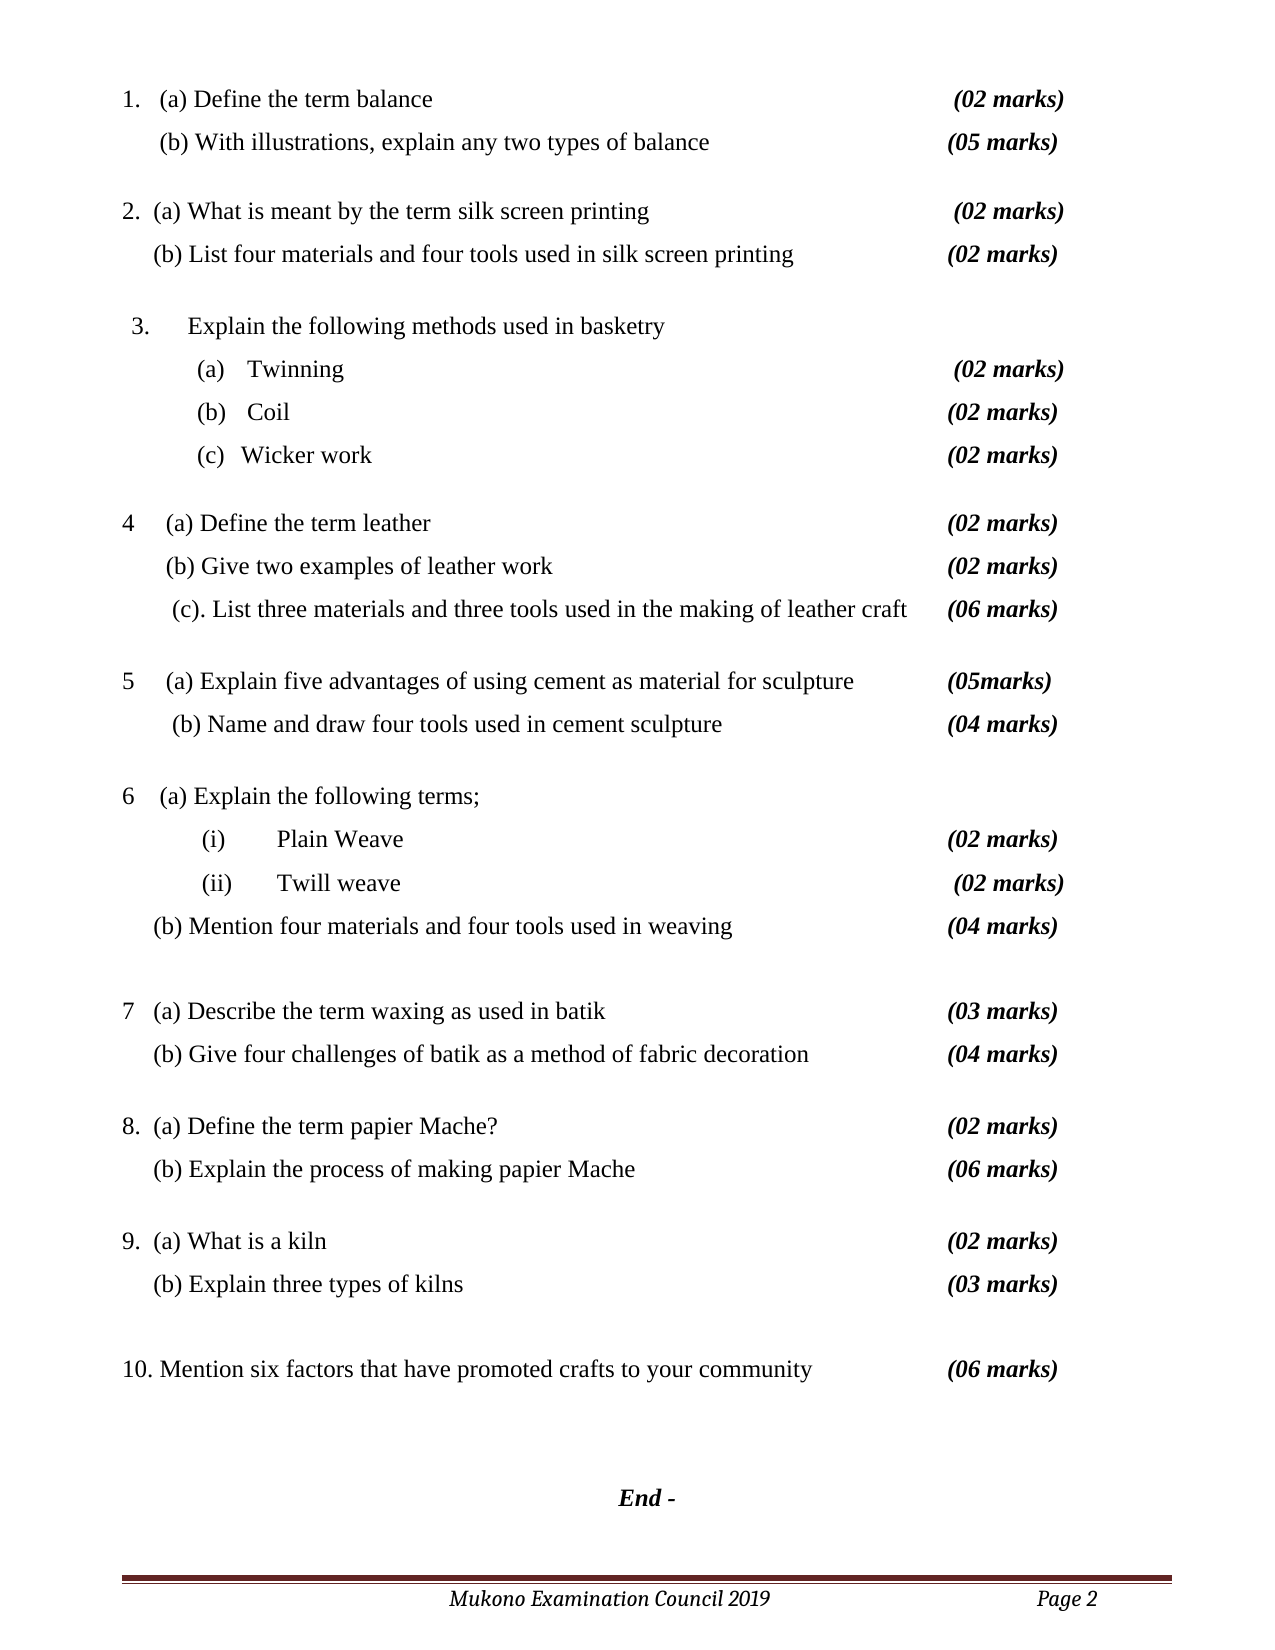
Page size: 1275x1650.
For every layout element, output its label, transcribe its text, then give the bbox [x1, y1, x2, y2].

list Coil (02 marks) [197, 397, 1172, 426]
list Twill weave (02 marks) [202, 868, 1172, 896]
text (b) Explain the process of making papier Mache (06 marks) [122, 1154, 1172, 1183]
text (b) Name and draw four tools used in cement sculpture (04 marks) [159, 709, 1172, 738]
list Plain Weave (02 marks) [202, 824, 1172, 853]
text 5 (a) Explain five advantages of using cement as material for sculpture (05marks) [122, 666, 1172, 695]
text 9. (a) What is a kiln (02 marks) [122, 1226, 1172, 1255]
text (b) List four materials and four tools used in silk screen printing (02 marks) [122, 239, 1172, 268]
text End - [122, 1483, 1172, 1512]
text 6 (a) Explain the following terms; [122, 781, 1172, 810]
text (b) Give four challenges of batik as a method of fabric decoration (04 marks) [122, 1039, 1172, 1068]
text 7 (a) Describe the term waxing as used in batik (03 marks) [122, 996, 1172, 1025]
list (a) Define the term balance (02 marks) [122, 84, 1172, 113]
text 10. Mention six factors that have promoted crafts to your community (06 marks) [122, 1354, 1172, 1383]
text (b) With illustrations, explain any two types of balance (05 marks) [159, 127, 1172, 156]
list Twinning (02 marks) [197, 354, 1172, 383]
list Explain the following methods used in basketry [131, 311, 1172, 339]
text 2. (a) What is meant by the term silk screen printing (02 marks) [122, 196, 1172, 224]
text 8. (a) Define the term papier Mache? (02 marks) [122, 1111, 1172, 1140]
text (b) Explain three types of kilns (03 marks) [122, 1269, 1172, 1298]
text (b) Mention four materials and four tools used in weaving (04 marks) [122, 911, 1172, 939]
list Wicker work (02 marks) [197, 440, 1172, 469]
text 4 (a) Define the term leather (02 marks) [122, 508, 1172, 537]
text (b) Give two examples of leather work (02 marks) [122, 551, 1172, 580]
text (c). List three materials and three tools used in the making of leather craft (06 marks) [159, 594, 1172, 623]
